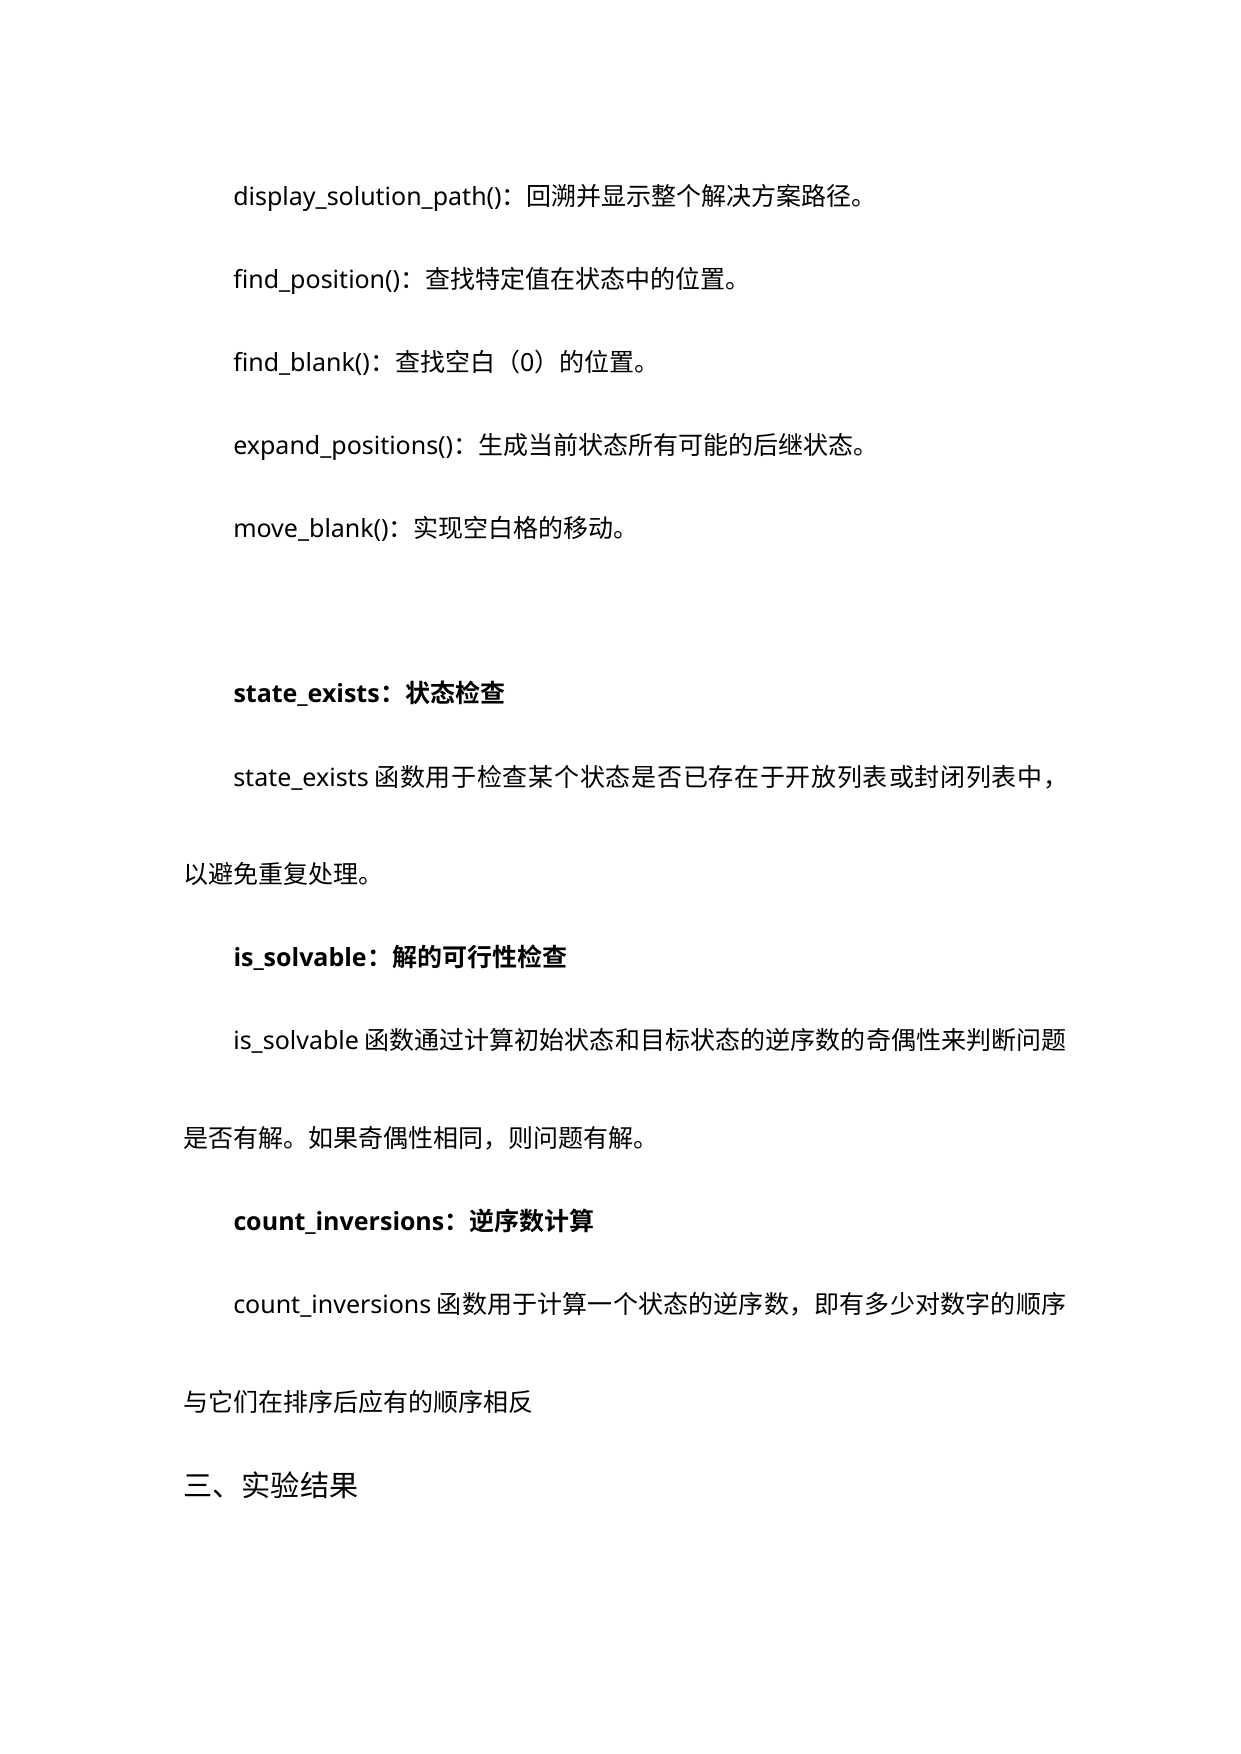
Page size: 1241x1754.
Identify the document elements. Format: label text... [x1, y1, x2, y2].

text is_solvable函数通过计算初始状态和目标状态的逆序数的奇偶性来判断问题是否有解。如果奇偶性相同，则问题有解。 [183, 1006, 1069, 1169]
text state_exists：状态检查 [183, 659, 1069, 724]
text find_position()：查找特定值在状态中的位置。 [183, 245, 1069, 310]
text is_solvable：解的可行性检查 [183, 923, 1069, 988]
text count_inversions函数用于计算一个状态的逆序数，即有多少对数字的顺序与它们在排序后应有的顺序相反 [183, 1270, 1069, 1433]
text count_inversions：逆序数计算 [183, 1187, 1069, 1252]
text move_blank()：实现空白格的移动。 [183, 494, 1069, 559]
text state_exists函数用于检查某个状态是否已存在于开放列表或封闭列表中，以避免重复处理。 [183, 743, 1069, 905]
text find_blank()：查找空白（0）的位置。 [183, 328, 1069, 393]
text 三、实验结果 [183, 1451, 1069, 1516]
text display_solution_path()：回溯并显示整个解决方案路径。 [183, 162, 1069, 227]
text expand_positions()：生成当前状态所有可能的后继状态。 [183, 411, 1069, 476]
